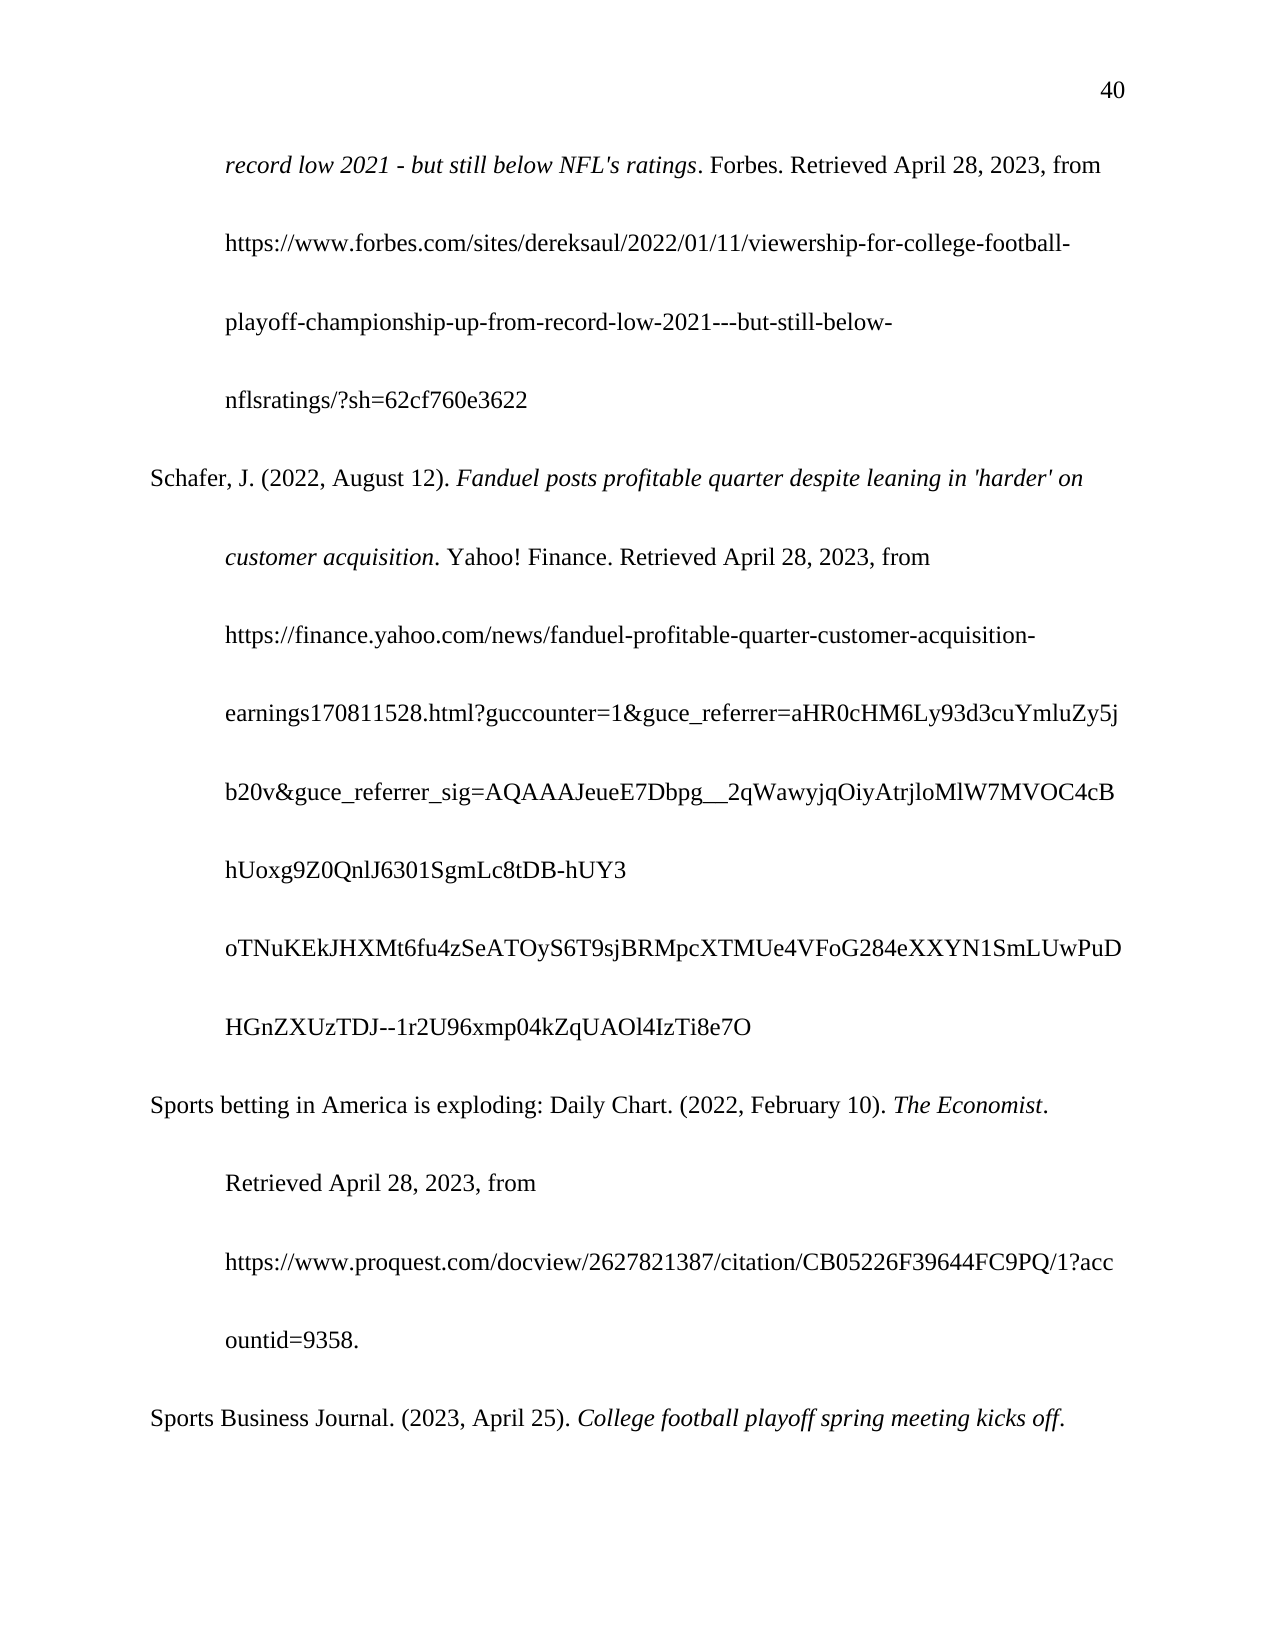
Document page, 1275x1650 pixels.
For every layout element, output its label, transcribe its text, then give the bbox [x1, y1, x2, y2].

text Schafer, J. (2022, August 12). Fanduel posts profitable quarter despite leaning in 'harder' on [150, 463, 1125, 492]
text https://finance.yahoo.com/news/fanduel-profitable-quarter-customer-acquisition- [150, 620, 1125, 649]
text playoff-championship-up-from-record-low-2021---but-still-below- [150, 307, 1125, 335]
text https://www.proquest.com/docview/2627821387/citation/CB05226F39644FC9PQ/1?acc [150, 1247, 1125, 1275]
text Retrieved April 28, 2023, from [150, 1168, 1125, 1197]
text earnings170811528.html?guccounter=1&guce_referrer=aHR0cHM6Ly93d3cuYmluZy5j [150, 698, 1125, 727]
text ountid=9358. [150, 1325, 1125, 1354]
text oTNuKEkJHXMt6fu4zSeATOyS6T9sjBRMpcXTMUe4VFoG284eXXYN1SmLUwPuD [150, 933, 1125, 962]
text customer acquisition. Yahoo! Finance. Retrieved April 28, 2023, from [150, 542, 1125, 570]
text nflsratings/?sh=62cf760e3622 [150, 385, 1125, 414]
text Sports betting in America is exploding: Daily Chart. (2022, February 10). The Economist. [150, 1090, 1125, 1119]
text https://www.forbes.com/sites/dereksaul/2022/01/11/viewership-for-college-football- [150, 228, 1125, 257]
text b20v&guce_referrer_sig=AQAAAJeueE7Dbpg__2qWawyjqOiyAtrjloMlW7MVOC4cB [150, 777, 1125, 805]
text hUoxg9Z0QnlJ6301SgmLc8tDB-hUY3 [150, 855, 1125, 884]
text HGnZXUzTDJ--1r2U96xmp04kZqUAOl4IzTi8e7O [150, 1012, 1125, 1040]
text Sports Business Journal. (2023, April 25). College football playoff spring meeting kicks off. [150, 1403, 1125, 1432]
text record low 2021 - but still below NFL's ratings. Forbes. Retrieved April 28, 2023, from [150, 150, 1125, 179]
